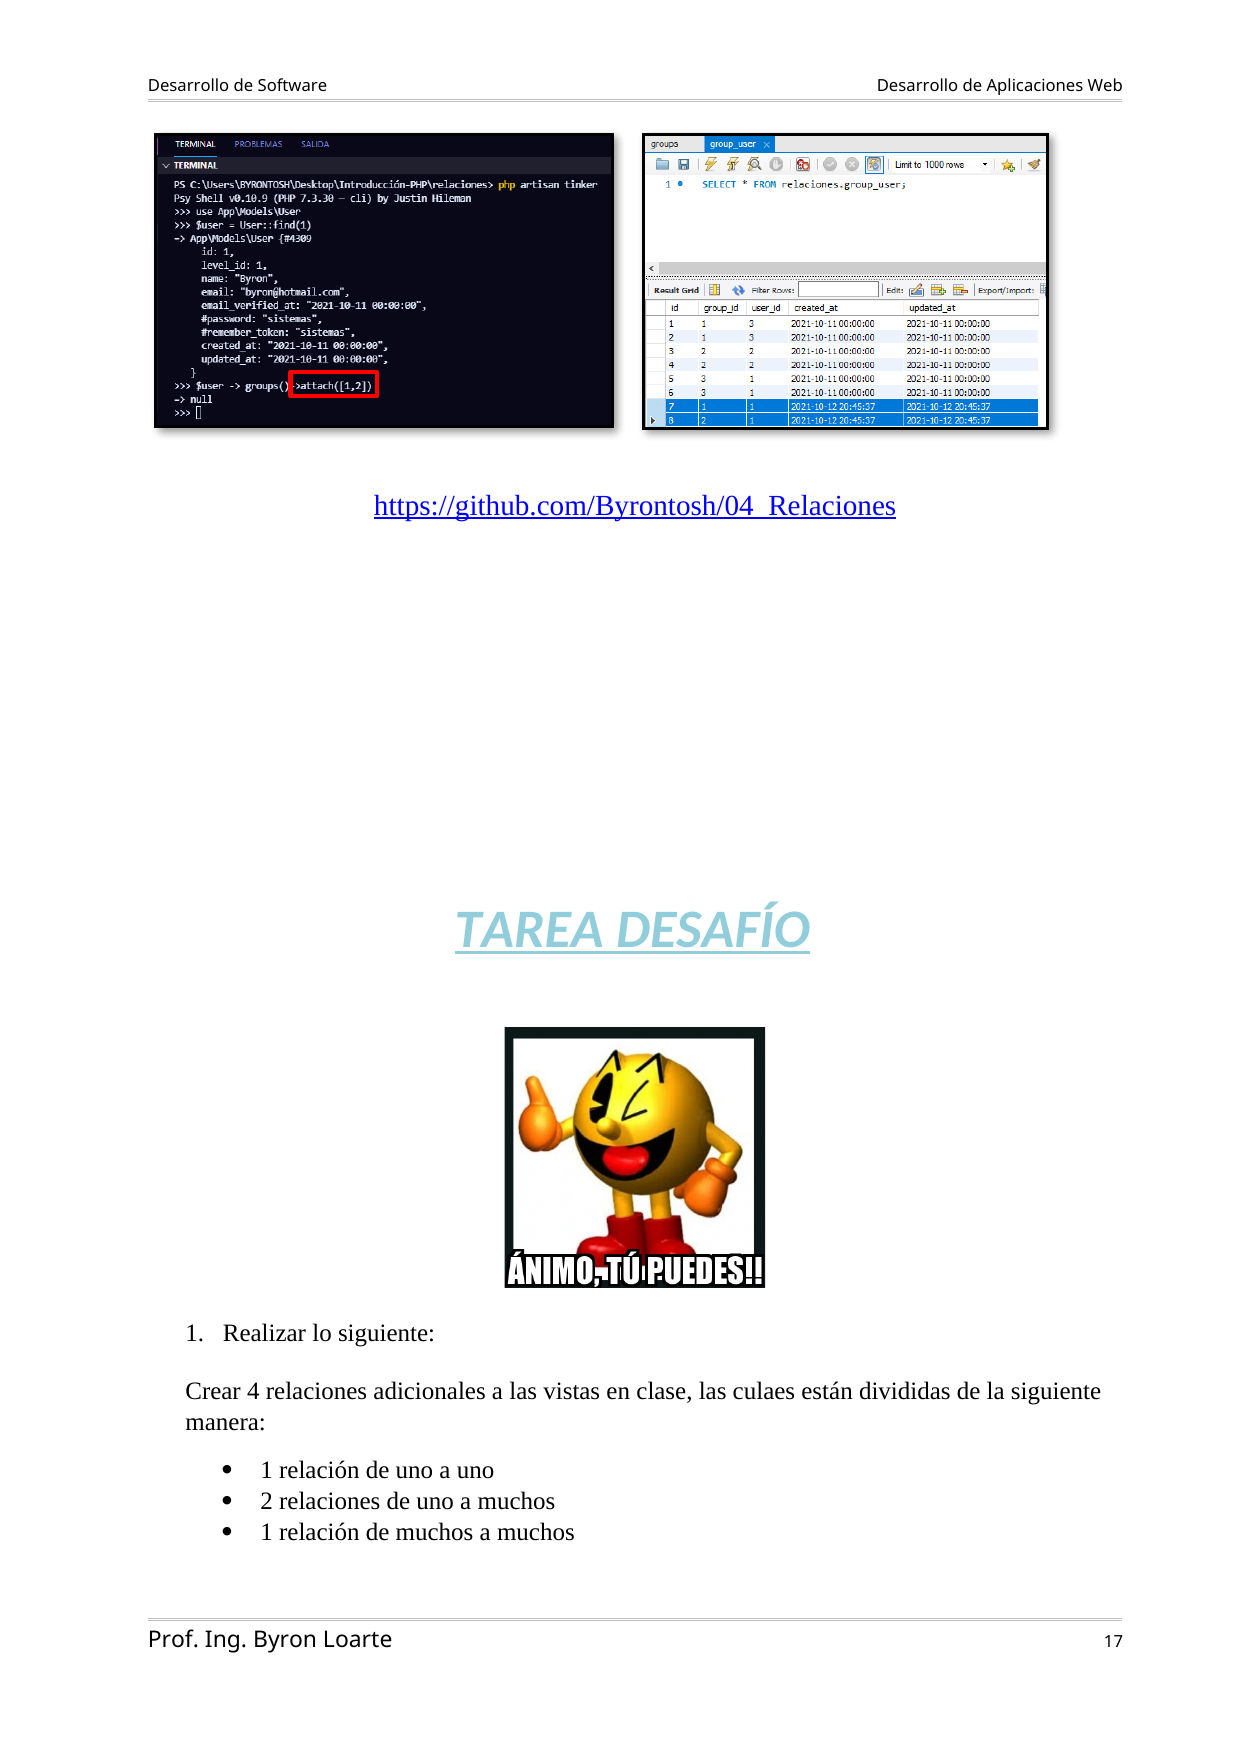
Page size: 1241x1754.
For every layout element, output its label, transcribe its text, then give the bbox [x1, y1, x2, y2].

list 1 relación de muchos a muchos [223, 1517, 1122, 1546]
picture [504, 1027, 766, 1288]
list 1 relación de uno a uno [223, 1455, 1122, 1483]
picture [645, 136, 1046, 427]
text TAREA DESAFÍO [148, 895, 1122, 961]
text https://github.com/Byrontosh/04_Relaciones [148, 488, 1122, 522]
list 2 relaciones de uno a muchos [223, 1486, 1122, 1514]
picture [157, 136, 611, 425]
list Realizar lo siguiente: [185, 1318, 1122, 1347]
text Crear 4 relaciones adicionales a las vistas en clase, las culaes están divididas de la siguiente manera: [185, 1376, 1122, 1436]
